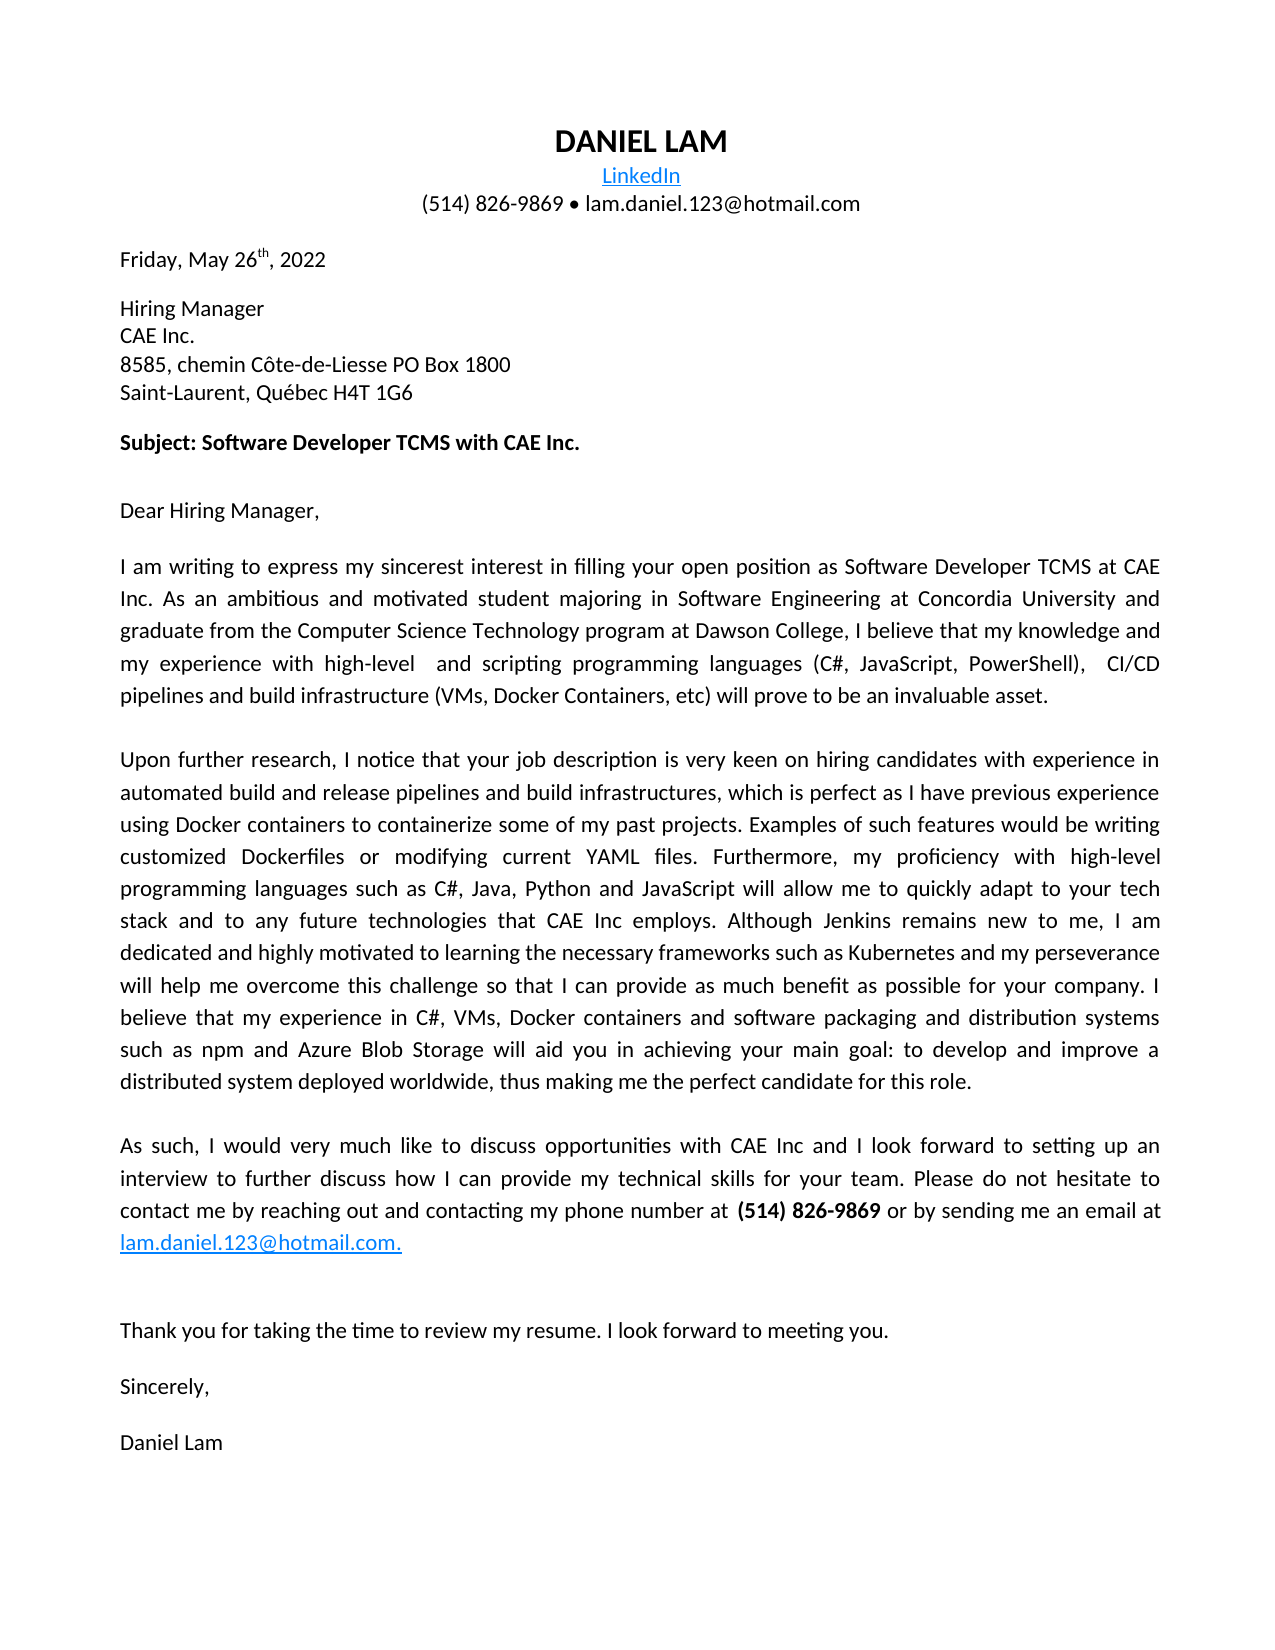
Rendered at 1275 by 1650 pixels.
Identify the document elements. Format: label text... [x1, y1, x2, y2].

text Subject: Software Developer TCMS with CAE Inc. [120, 434, 1162, 454]
text Daniel Lam [120, 1428, 1162, 1457]
subtitle DANIEL LAM [120, 120, 1162, 161]
text Dear Hiring Manager, [120, 496, 1162, 524]
text 8585, chemin Côte-de-Liesse PO Box 1800 [120, 350, 1162, 378]
text (514) 826-9869 • lam.daniel.123@hotmail.com [120, 189, 1162, 217]
text Upon further research, I notice that your job description is very keen on hiring candidates with experience in automated build and release pipelines and build infrastructures, which is perfect as I have previous experience using Docker containers to containerize some of my past projects. Examples of such features would be writing customized Dockerfiles or modifying current YAML files. Furthermore, my proficiency with high-level programming languages such as C#, Java, Python and JavaScript will allow me to quickly adapt to your tech stack and to any future technologies that CAE Inc employs. Although Jenkins remains new to me, I am dedicated and highly motivated to learning the necessary frameworks such as Kubernetes and my perseverance will help me overcome this challenge so that I can provide as much benefit as possible for your company. I believe that my experience in C#, VMs, Docker containers and software packaging and distribution systems such as npm and Azure Blob Storage will aid you in achieving your main goal: to develop and improve a distributed system deployed worldwide, thus making me the perfect candidate for this role. [120, 745, 1162, 1095]
subtitle Friday, May 26th, 2022 [120, 245, 1162, 273]
text Thank you for taking the time to review my resume. I look forward to meeting you. [120, 1316, 1162, 1344]
text As such, I would very much like to discuss opportunities with CAE Inc and I look forward to setting up an interview to further discuss how I can provide my technical skills for your team. Please do not hesitate to contact me by reaching out and contacting my phone number at (514) 826-9869 or by sending me an email at lam.daniel.123@hotmail.com. [120, 1132, 1162, 1256]
text Sincerely, [120, 1372, 1162, 1401]
subtitle LinkedIn [120, 161, 1162, 189]
text I am writing to express my sincerest interest in filling your open position as Software Developer TCMS at CAE Inc. As an ambitious and motivated student majoring in Software Engineering at Concordia University and graduate from the Computer Science Technology program at Dawson College, I believe that my knowledge and my experience with high-level and scripting programming languages (C#, JavaScript, PowerShell), CI/CD pipelines and build infrastructure (VMs, Docker Containers, etc) will prove to be an invaluable asset. [120, 552, 1162, 709]
text CAE Inc. [120, 322, 1162, 350]
text Hiring Manager [120, 294, 1162, 322]
text Saint-Laurent, Québec H4T 1G6 [120, 378, 1162, 406]
